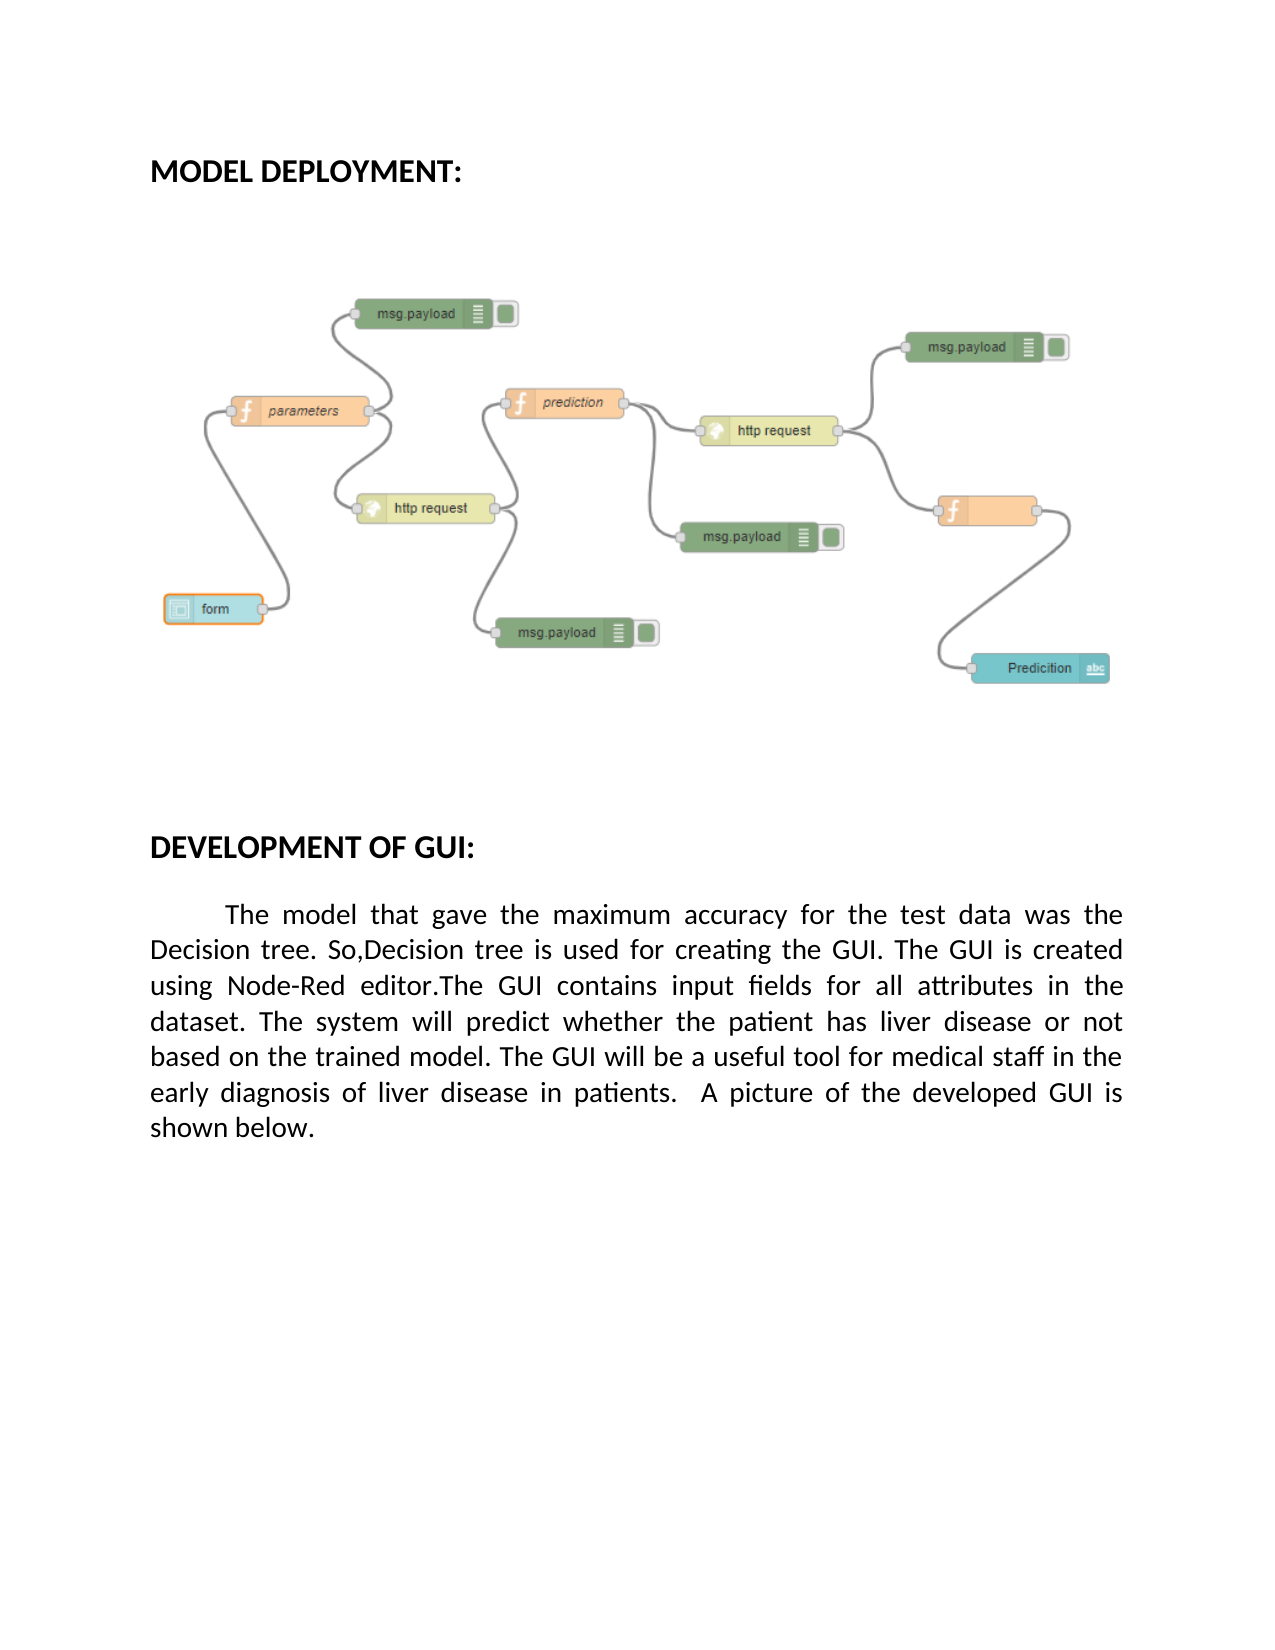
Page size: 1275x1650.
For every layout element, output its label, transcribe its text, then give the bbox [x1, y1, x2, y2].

picture [150, 247, 1125, 727]
text MODEL DEPLOYMENT: [150, 150, 1125, 191]
text The model that gave the maximum accuracy for the test data was the Decision tree. So,Decision tree is used for creating the GUI. The GUI is created using Node-Red editor.The GUI contains input fields for all attributes in the dataset. The system will predict whether the patient has liver disease or not based on the trained model. The GUI will be a useful tool for medical staff in the early diagnosis of liver disease in patients. A picture of the developed GUI is shown below. [150, 896, 1125, 1145]
text DEVELOPMENT OF GUI: [150, 826, 1125, 867]
